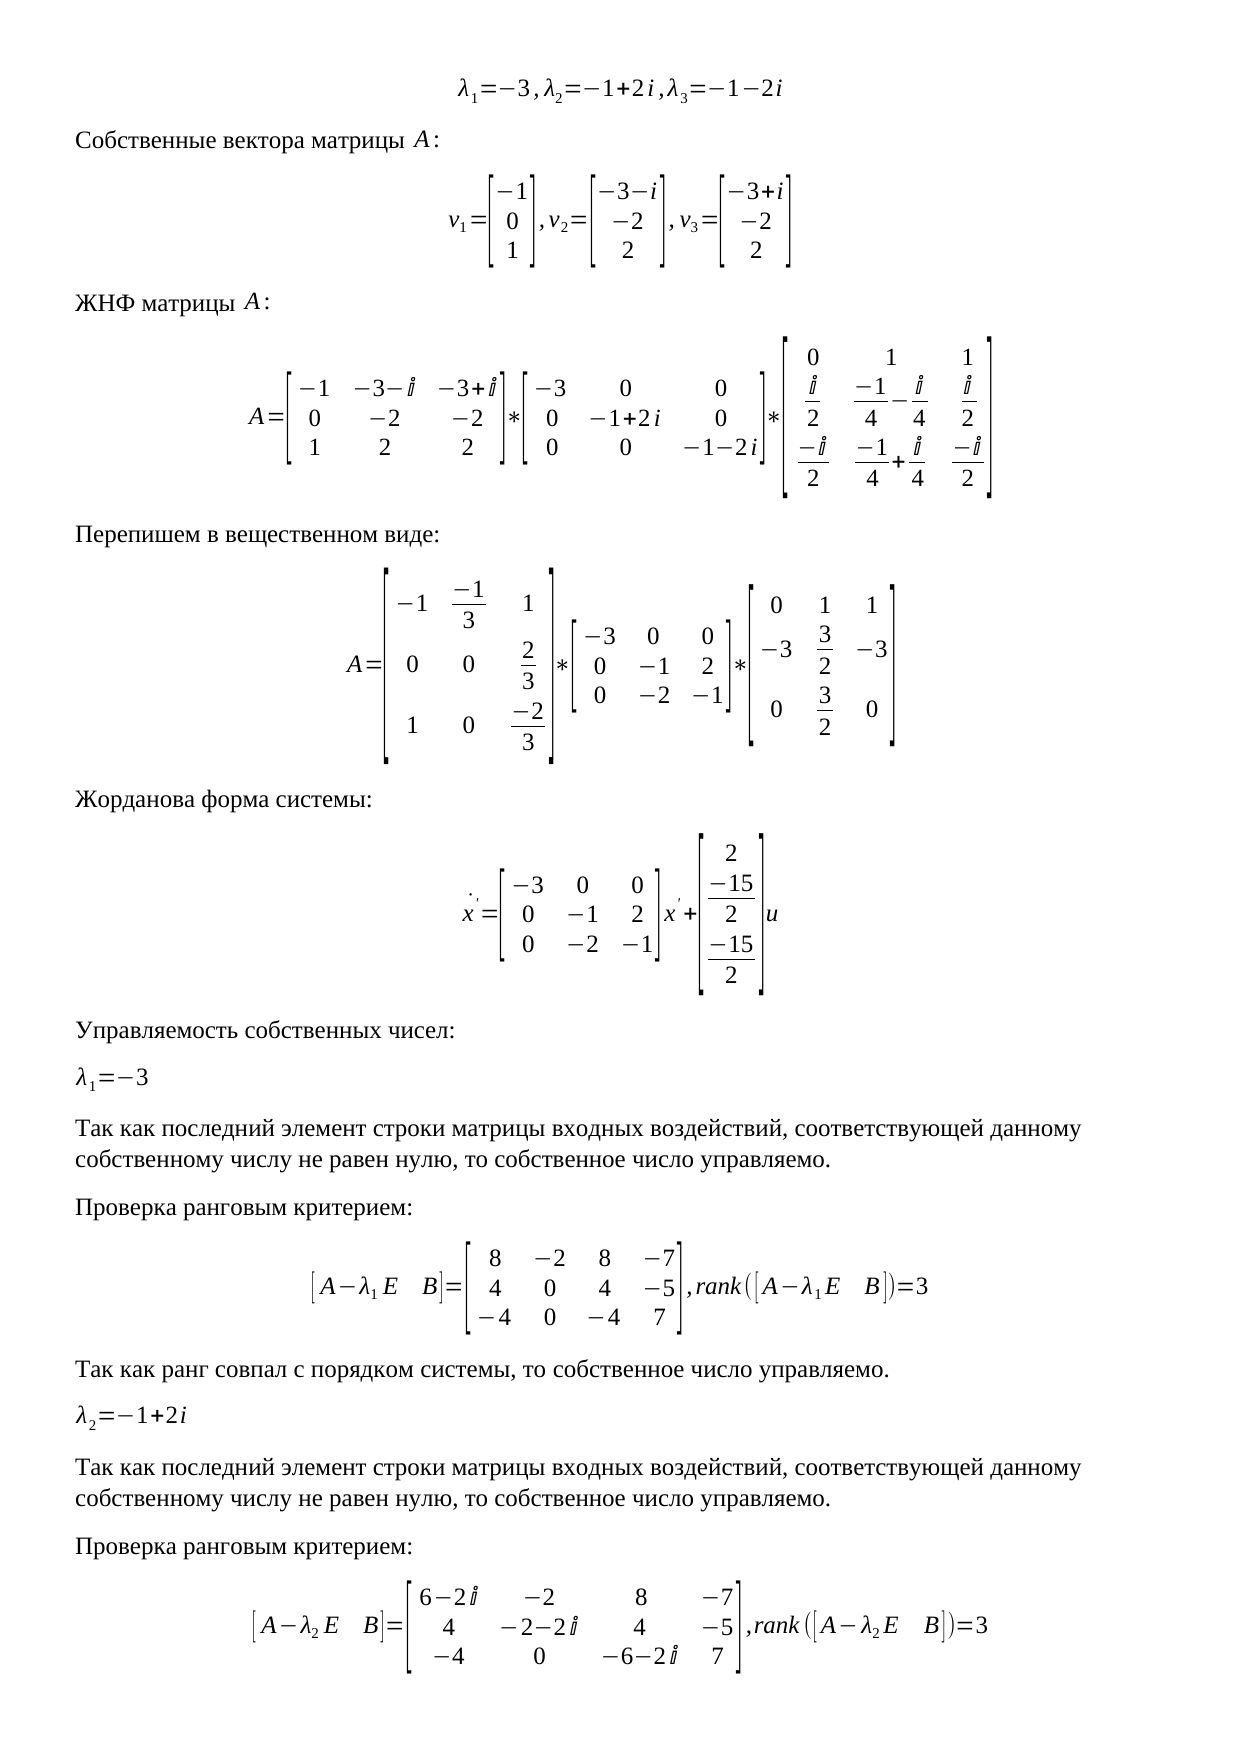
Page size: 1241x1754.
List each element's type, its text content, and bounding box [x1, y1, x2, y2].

text Управляемость собственных чисел: [75, 1015, 1165, 1044]
text Проверка ранговым критерием: [75, 1192, 1165, 1221]
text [75, 1452, 1165, 1512]
text Проверка ранговым критерием: [75, 1531, 1165, 1560]
text ЖНФ матрицы [75, 288, 1165, 316]
text Перепишем в вещественном виде: [75, 519, 1165, 547]
text Так как ранг совпал с порядком системы, то собственное число управляемо. [75, 1354, 1165, 1383]
text Жорданова форма системы: [75, 784, 1165, 813]
text Собственные вектора матрицы [75, 125, 1165, 154]
